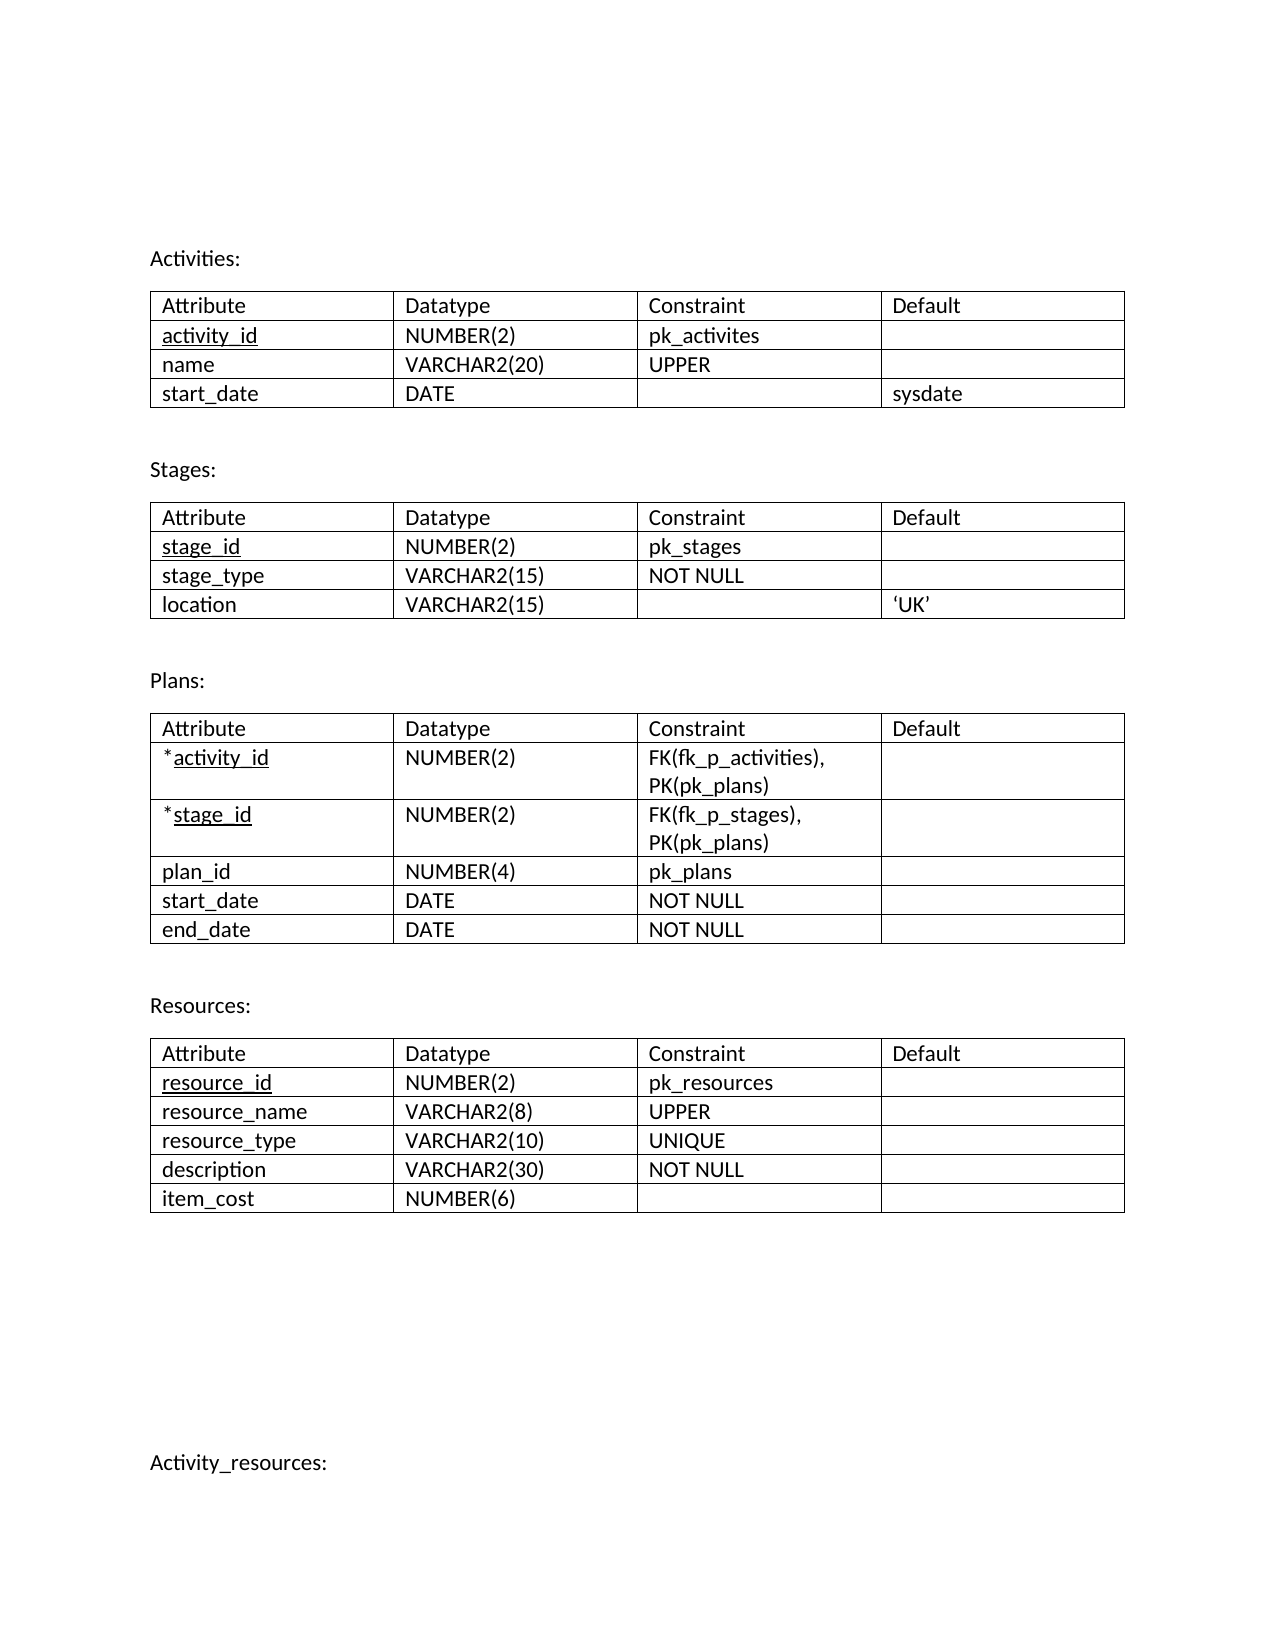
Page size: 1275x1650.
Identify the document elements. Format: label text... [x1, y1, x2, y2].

text Activity_resources: [150, 1448, 1125, 1476]
table_cell NUMBER(2) [394, 1068, 637, 1096]
table_header Constraint [638, 292, 881, 320]
table_cell VARCHAR2(10) [394, 1126, 637, 1154]
table_cell start_date [151, 886, 393, 914]
table_cell NUMBER(4) [394, 857, 637, 885]
table_cell [882, 532, 1124, 560]
table_cell description [151, 1155, 393, 1183]
table_cell NUMBER(2) [394, 743, 637, 799]
table_cell *activity_id [151, 743, 393, 799]
table_cell NUMBER(2) [394, 800, 637, 856]
table_cell stage_type [151, 561, 393, 589]
table_cell [882, 350, 1124, 378]
table_cell end_date [151, 915, 393, 943]
table_cell [882, 1097, 1124, 1125]
table_cell [882, 1184, 1124, 1212]
table_cell UNIQUE [638, 1126, 881, 1154]
table_cell VARCHAR2(30) [394, 1155, 637, 1183]
text Activities: [150, 244, 1125, 272]
table_cell VARCHAR2(20) [394, 350, 637, 378]
table_cell [882, 857, 1124, 885]
table_cell [882, 1126, 1124, 1154]
table_header Constraint [638, 503, 881, 531]
table_cell item_cost [151, 1184, 393, 1212]
table_header Datatype [394, 714, 637, 742]
table_cell UPPER [638, 1097, 881, 1125]
table_header Attribute [151, 714, 393, 742]
table_cell name [151, 350, 393, 378]
table_cell [882, 886, 1124, 914]
table_header Datatype [394, 292, 637, 320]
table_cell [882, 915, 1124, 943]
table_cell NOT NULL [638, 915, 881, 943]
text Plans: [150, 666, 1125, 694]
table_header Datatype [394, 1039, 637, 1067]
table_cell NOT NULL [638, 886, 881, 914]
table_header Datatype [394, 503, 637, 531]
table_cell DATE [394, 379, 637, 407]
table_cell [882, 800, 1124, 856]
table_cell [882, 321, 1124, 349]
table_cell [882, 1155, 1124, 1183]
table_cell resource_id [151, 1068, 393, 1096]
table_cell plan_id [151, 857, 393, 885]
table_cell NUMBER(2) [394, 321, 637, 349]
table_cell ‘UK’ [882, 590, 1124, 618]
table_header Constraint [638, 714, 881, 742]
table_cell resource_type [151, 1126, 393, 1154]
table_cell NOT NULL [638, 561, 881, 589]
table_header Constraint [638, 1039, 881, 1067]
table_cell [882, 1068, 1124, 1096]
table_cell [638, 1184, 881, 1212]
table_cell resource_name [151, 1097, 393, 1125]
table_header Attribute [151, 1039, 393, 1067]
table_cell sysdate [882, 379, 1124, 407]
table_cell VARCHAR2(15) [394, 561, 637, 589]
table_cell stage_id [151, 532, 393, 560]
text Stages: [150, 455, 1125, 483]
table_header Default [882, 1039, 1124, 1067]
table_cell [638, 590, 881, 618]
table_cell start_date [151, 379, 393, 407]
table_cell NUMBER(2) [394, 532, 637, 560]
table_cell UPPER [638, 350, 881, 378]
table_cell pk_stages [638, 532, 881, 560]
table_header Attribute [151, 503, 393, 531]
table_cell NOT NULL [638, 1155, 881, 1183]
table_cell [882, 561, 1124, 589]
table_cell FK(fk_p_activities), PK(pk_plans) [638, 743, 881, 799]
table_header Attribute [151, 292, 393, 320]
table_cell activity_id [151, 321, 393, 349]
table_header Default [882, 503, 1124, 531]
table_cell VARCHAR2(15) [394, 590, 637, 618]
table_cell FK(fk_p_stages), PK(pk_plans) [638, 800, 881, 856]
table_header Default [882, 292, 1124, 320]
table_header Default [882, 714, 1124, 742]
table_cell pk_activites [638, 321, 881, 349]
table_cell pk_resources [638, 1068, 881, 1096]
table_cell DATE [394, 915, 637, 943]
table_cell DATE [394, 886, 637, 914]
table_cell pk_plans [638, 857, 881, 885]
table_cell *stage_id [151, 800, 393, 856]
table_cell location [151, 590, 393, 618]
table_cell NUMBER(6) [394, 1184, 637, 1212]
table_cell VARCHAR2(8) [394, 1097, 637, 1125]
text Resources: [150, 991, 1125, 1019]
table_cell [638, 379, 881, 407]
table_cell [882, 743, 1124, 799]
